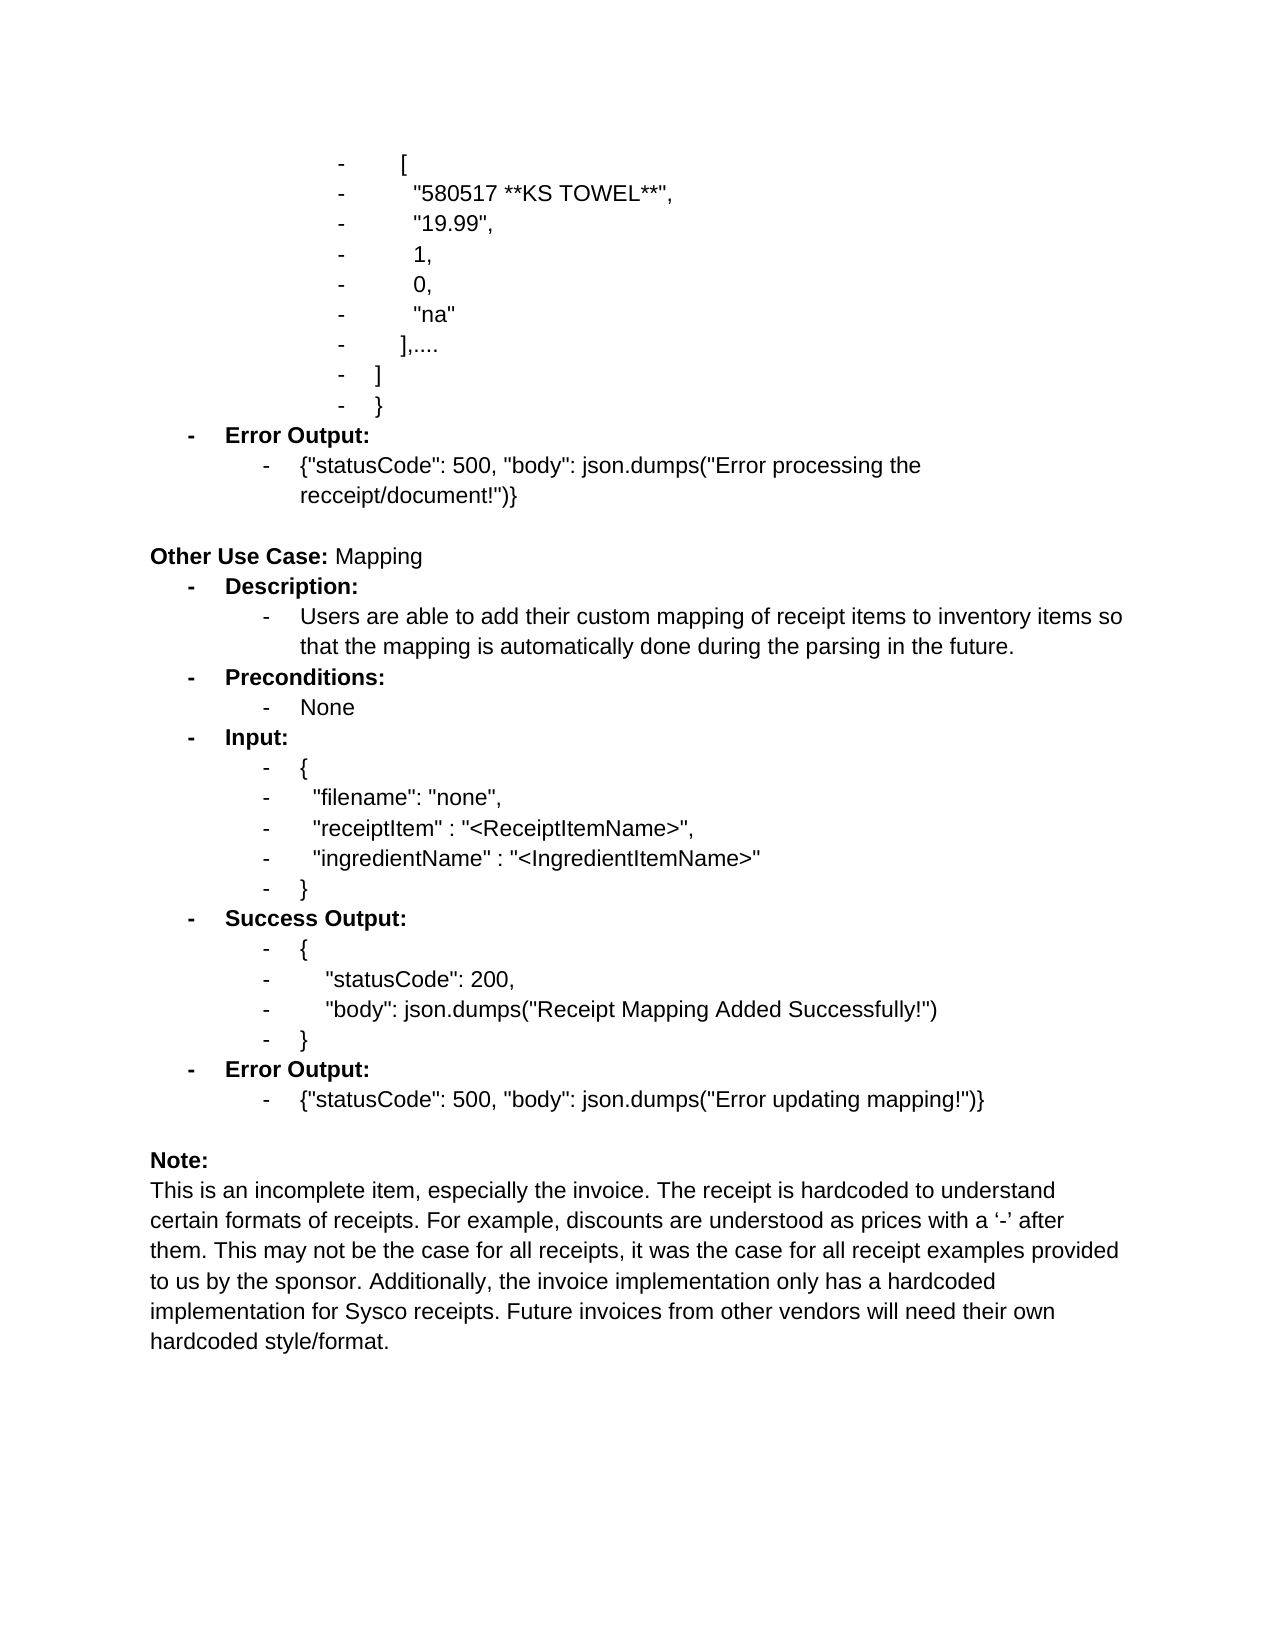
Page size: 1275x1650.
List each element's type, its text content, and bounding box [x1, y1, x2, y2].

list "body": json.dumps("Receipt Mapping Added Successfully!") [262, 996, 1125, 1022]
list "na" [337, 301, 1125, 327]
list } [262, 875, 1125, 901]
list "receiptItem" : "<ReceiptItemName>", [262, 814, 1125, 841]
list Error Output: [187, 422, 1125, 448]
text Other Use Case: Mapping [150, 543, 1125, 569]
list "580517 **KS TOWEL**", [337, 180, 1125, 207]
list Description: [187, 573, 1125, 599]
list { [262, 754, 1125, 781]
list "statusCode": 200, [262, 966, 1125, 992]
list 0, [337, 271, 1125, 297]
list "19.99", [337, 210, 1125, 237]
list Success Output: [187, 905, 1125, 932]
list Error Output: [187, 1056, 1125, 1083]
list Input: [187, 724, 1125, 750]
list } [262, 1026, 1125, 1052]
list Preconditions: [187, 663, 1125, 690]
text This is an incomplete item, especially the invoice. The receipt is hardcoded to understand certain formats of receipts. For example, discounts are understood as prices with a ‘-’ after them. This may not be the case for all receipts, it was the case for all receipt examples provided to us by the sponsor. Additionally, the invoice implementation only has a hardcoded implementation for Sysco receipts. Future invoices from other vendors will need their own hardcoded style/format. [150, 1177, 1125, 1354]
list Users are able to add their custom mapping of receipt items to inventory items so that the mapping is automatically done during the parsing in the future. [262, 603, 1125, 660]
list {"statusCode": 500, "body": json.dumps("Error updating mapping!")} [262, 1086, 1125, 1113]
list "filename": "none", [262, 784, 1125, 811]
list "ingredientName" : "<IngredientItemName>" [262, 845, 1125, 871]
list ],.... [337, 331, 1125, 358]
list {"statusCode": 500, "body": json.dumps("Error processing the recceipt/document!")} [262, 452, 1125, 509]
list ] [337, 361, 1125, 388]
list { [262, 935, 1125, 962]
text Note: [150, 1147, 1125, 1173]
list 1, [337, 241, 1125, 267]
list None [262, 694, 1125, 720]
list } [337, 392, 1125, 418]
list [ [337, 150, 1125, 176]
